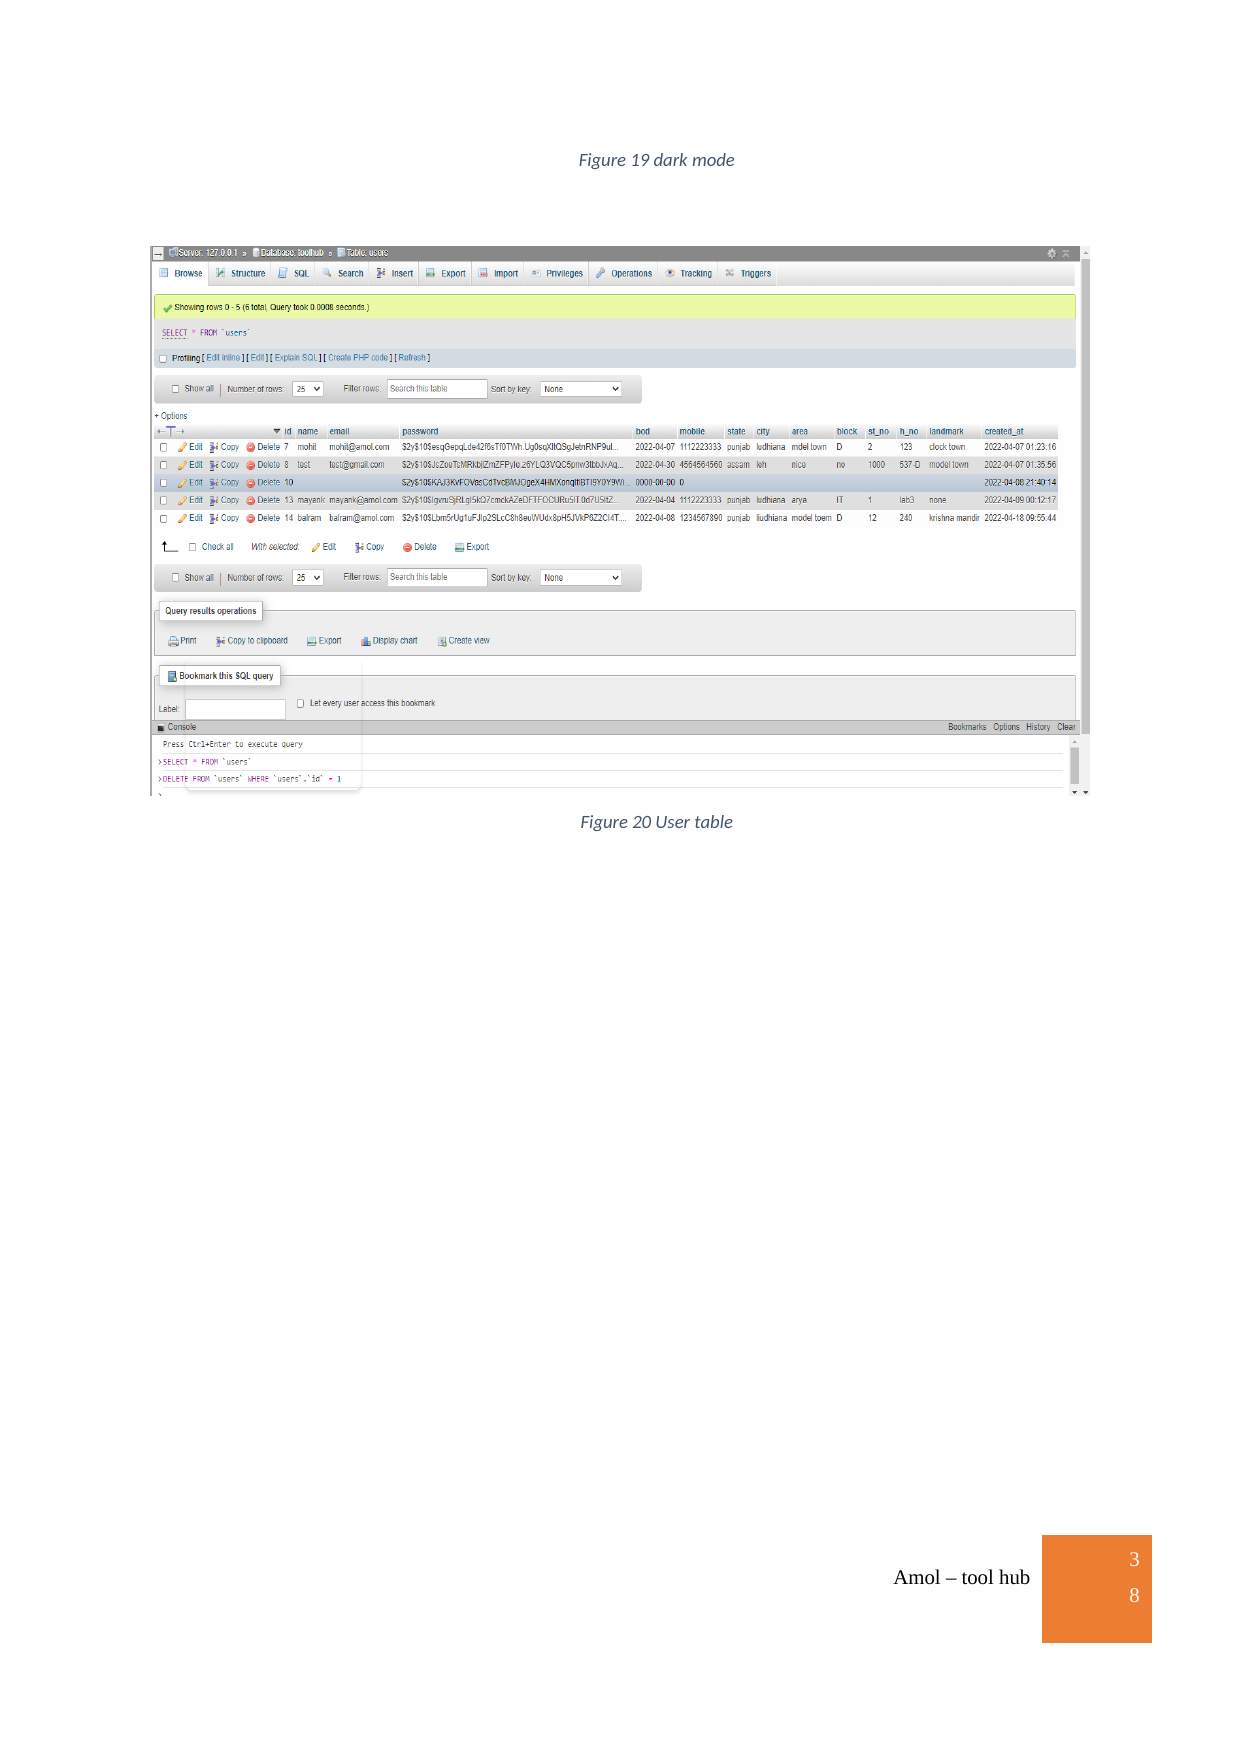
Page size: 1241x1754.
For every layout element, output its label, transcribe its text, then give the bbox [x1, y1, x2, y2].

picture [150, 246, 1091, 796]
text Figure 19 dark mode [164, 148, 1152, 171]
text Figure 20 User table [164, 810, 1152, 833]
